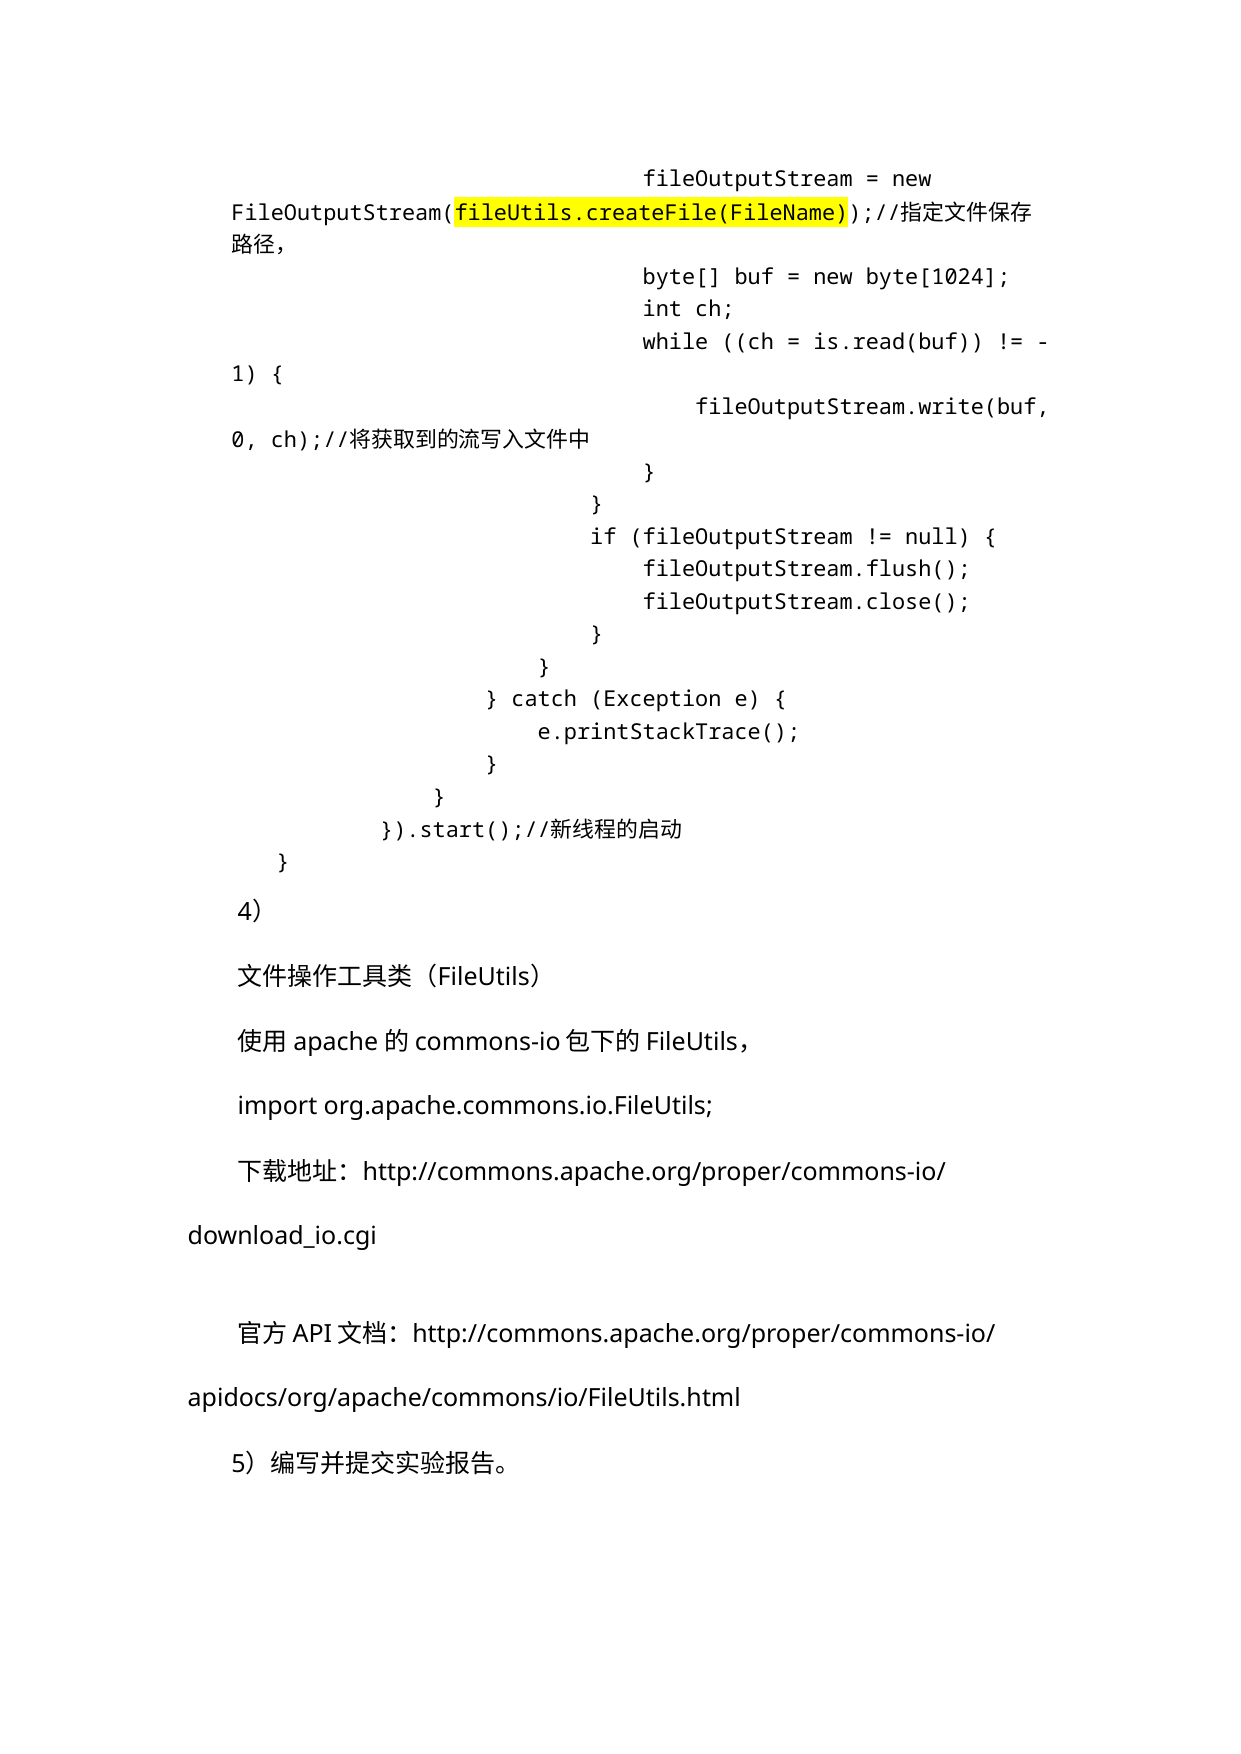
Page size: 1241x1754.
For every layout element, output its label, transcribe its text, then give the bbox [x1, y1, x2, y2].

list fileOutputStream = new FileOutputStream(fileUtils.createFile(FileName));//指定文件保存路径， [231, 162, 1053, 259]
text 使用 apache 的commons-io包下的FileUtils， [187, 1007, 1053, 1072]
list }).start();//新线程的启动 [231, 812, 1053, 844]
list fileOutputStream.close(); [231, 584, 1053, 617]
list fileOutputStream.flush(); [231, 552, 1053, 584]
list } [231, 487, 1053, 519]
list } [231, 747, 1053, 779]
list } [231, 844, 1053, 877]
text 4） [187, 877, 1053, 942]
list if (fileOutputStream != null) { [231, 519, 1053, 552]
list while ((ch = is.read(buf)) != -1) { [231, 324, 1053, 389]
list } [231, 454, 1053, 487]
text 官方API文档：http://commons.apache.org/proper/commons-io/apidocs/org/apache/commons/io/FileUtils.html [187, 1299, 1053, 1429]
list int ch; [231, 292, 1053, 324]
list fileOutputStream.write(buf, 0, ch);//将获取到的流写入文件中 [231, 389, 1053, 454]
list } [231, 779, 1053, 812]
text 下载地址：http://commons.apache.org/proper/commons-io/download_io.cgi [187, 1137, 1053, 1267]
list byte[] buf = new byte[1024]; [231, 259, 1053, 292]
list e.printStackTrace(); [231, 714, 1053, 747]
list } catch (Exception e) { [231, 682, 1053, 714]
text 文件操作工具类（FileUtils） [187, 942, 1053, 1007]
list 5）编写并提交实验报告。 [231, 1429, 1053, 1494]
list } [231, 649, 1053, 682]
text import org.apache.commons.io.FileUtils; [187, 1072, 1053, 1137]
list } [231, 617, 1053, 649]
